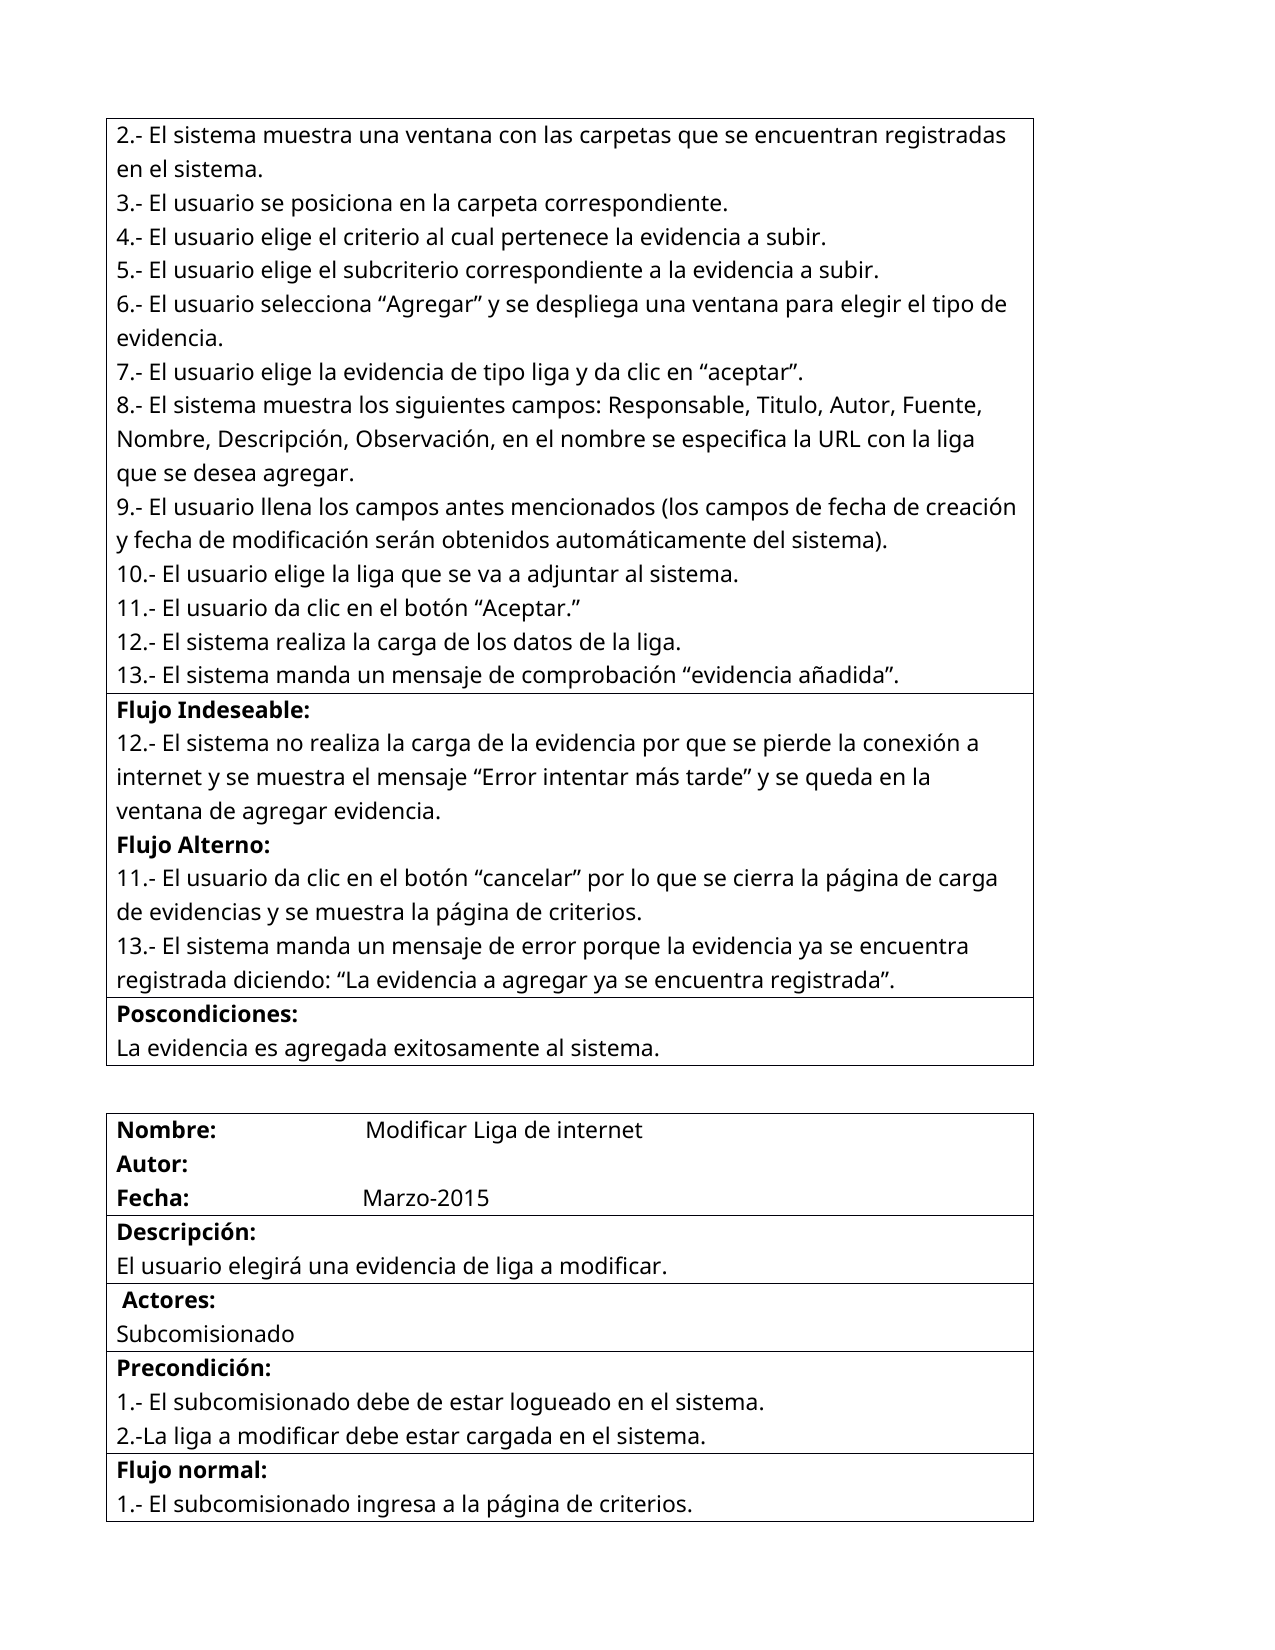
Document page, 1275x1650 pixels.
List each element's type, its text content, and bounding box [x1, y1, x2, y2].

table_cell Flujo Indeseable: 12.- El sistema no realiza la carga de la evidencia por que se pierde la conexión a internet y se muestra el mensaje “Error intentar más tarde” y se queda en la ventana de agregar evidencia. Flujo Alterno: 11.- El usuario da clic en el botón “cancelar” por lo que se cierra la página de carga de evidencias y se muestra la página de criterios. 13.- El sistema manda un mensaje de error porque la evidencia ya se encuentra registrada diciendo: “La evidencia a agregar ya se encuentra registrada”. [107, 694, 1033, 997]
table_cell Precondición: 1.- El subcomisionado debe de estar logueado en el sistema. 2.-La liga a modificar debe estar cargada en el sistema. [107, 1352, 1033, 1453]
table_cell Poscondiciones: La evidencia es agregada exitosamente al sistema. [107, 998, 1033, 1065]
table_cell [107, 119, 1033, 692]
table_cell Actores: Subcomisionado [107, 1284, 1033, 1351]
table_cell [107, 1454, 1033, 1521]
table_cell Descripción: El usuario elegirá una evidencia de liga a modificar. [107, 1216, 1033, 1283]
table_header Nombre: Modificar Liga de internet Autor: Fecha: Marzo-2015 [107, 1114, 1033, 1215]
